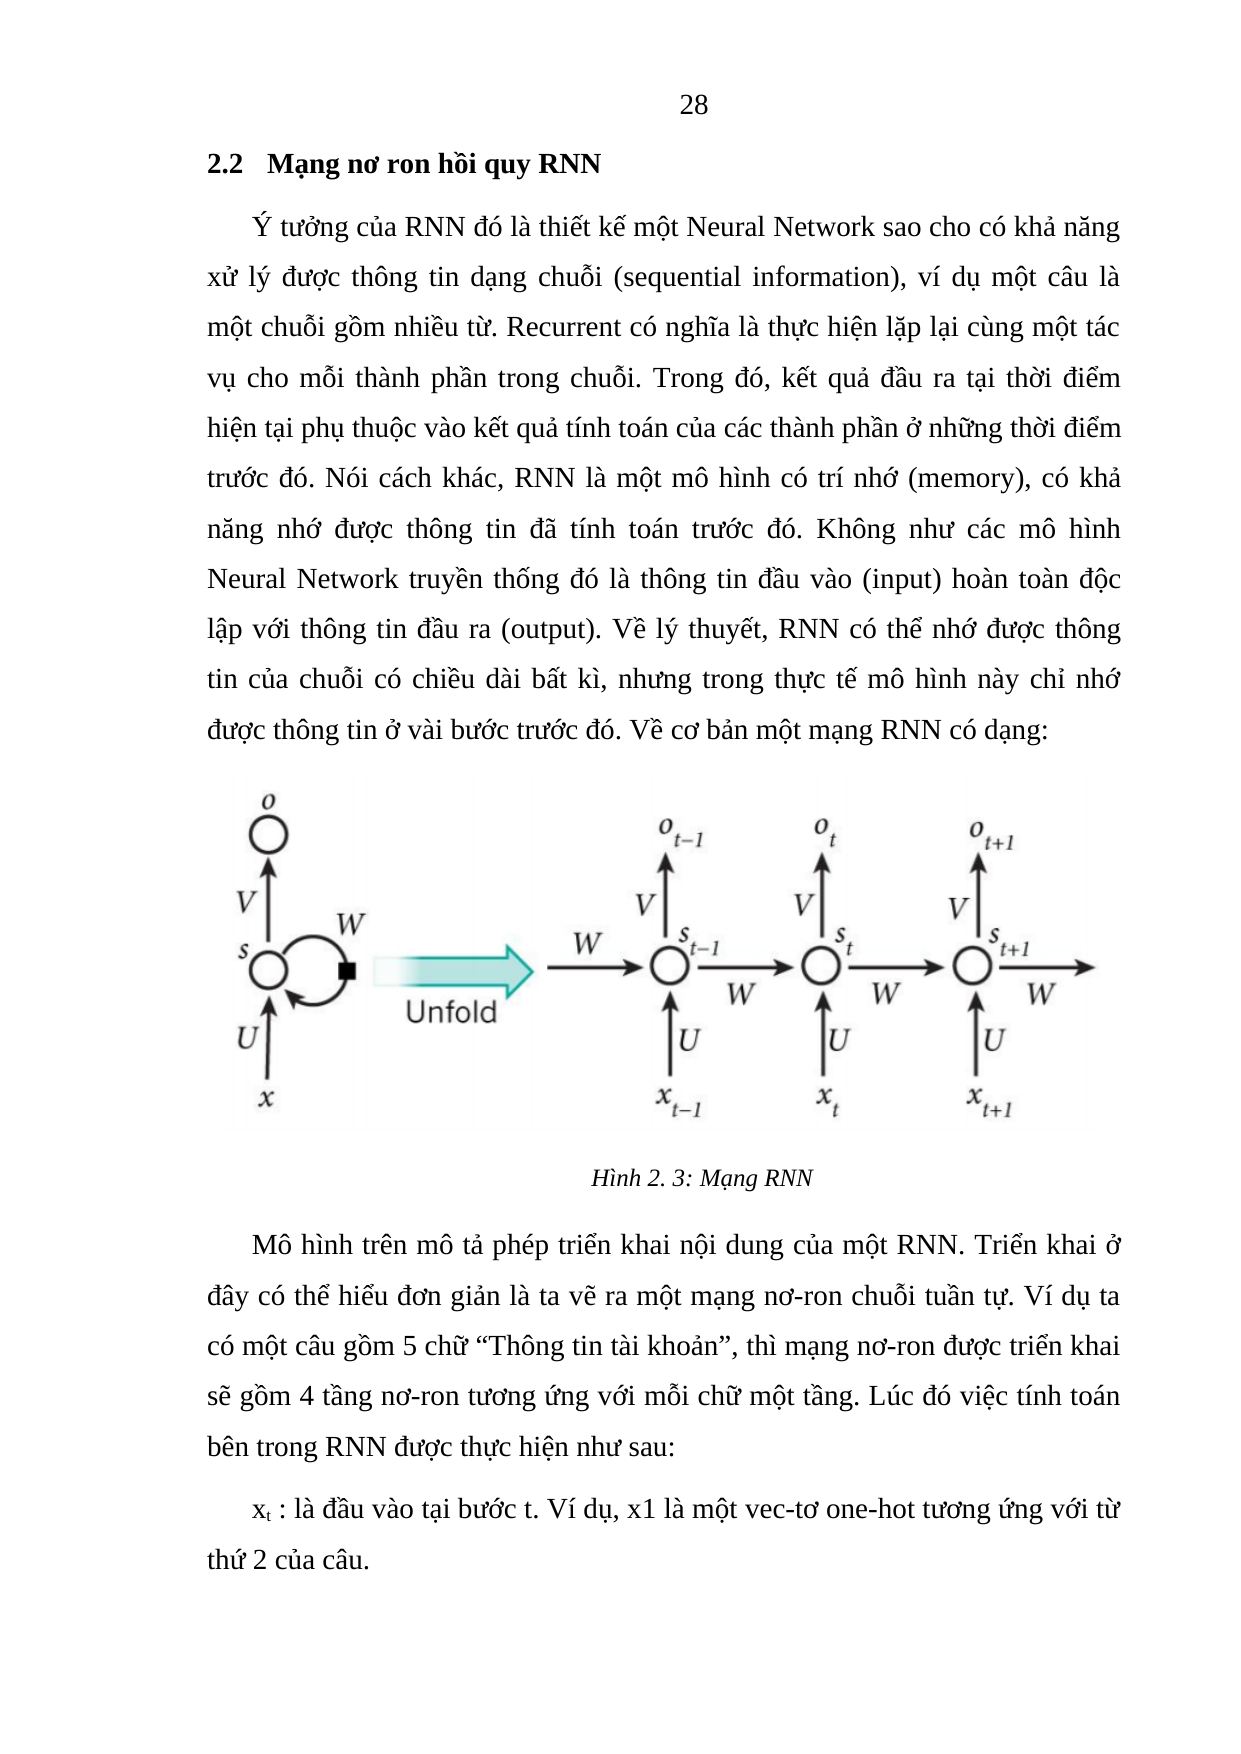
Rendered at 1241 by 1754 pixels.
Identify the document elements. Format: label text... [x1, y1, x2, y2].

text xt : là đầu vào tại bước t. Ví dụ, x1 là một vec-tơ one-hot tương ứng với từ thứ 2 của câu. [207, 1491, 1122, 1575]
picture [206, 774, 1123, 1139]
subtitle Mạng nơ ron hồi quy RNN [207, 146, 1122, 179]
text Mô hình trên mô tả phép triển khai nội dung của một RNN. Triển khai ở đây có thể hiểu đơn giản là ta vẽ ra một mạng nơ-ron chuỗi tuần tự. Ví dụ ta có một câu gồm 5 chữ “Thông tin tài khoản”, thì mạng nơ-ron được triển khai sẽ gồm 4 tầng nơ-ron tương ứng với mỗi chữ một tầng. Lúc đó việc tính toán bên trong RNN được thực hiện như sau: [207, 1227, 1122, 1462]
text Hình 2. 3: Mạng RNN [207, 1163, 1122, 1192]
text Ý tưởng của RNN đó là thiết kế một Neural Network sao cho có khả năng xử lý được thông tin dạng chuỗi (sequential information), ví dụ một câu là một chuỗi gồm nhiều từ. Recurrent có nghĩa là thực hiện lặp lại cùng một tác vụ cho mỗi thành phần trong chuỗi. Trong đó, kết quả đầu ra tại thời điểm hiện tại phụ thuộc vào kết quả tính toán của các thành phần ở những thời điểm trước đó. Nói cách khác, RNN là một mô hình có trí nhớ (memory), có khả năng nhớ được thông tin đã tính toán trước đó. Không như các mô hình Neural Network truyền thống đó là thông tin đầu vào (input) hoàn toàn độc lập với thông tin đầu ra (output). Về lý thuyết, RNN có thể nhớ được thông tin của chuỗi có chiều dài bất kì, nhưng trong thực tế mô hình này chỉ nhớ được thông tin ở vài bước trước đó. Về cơ bản một mạng RNN có dạng: [207, 209, 1122, 746]
